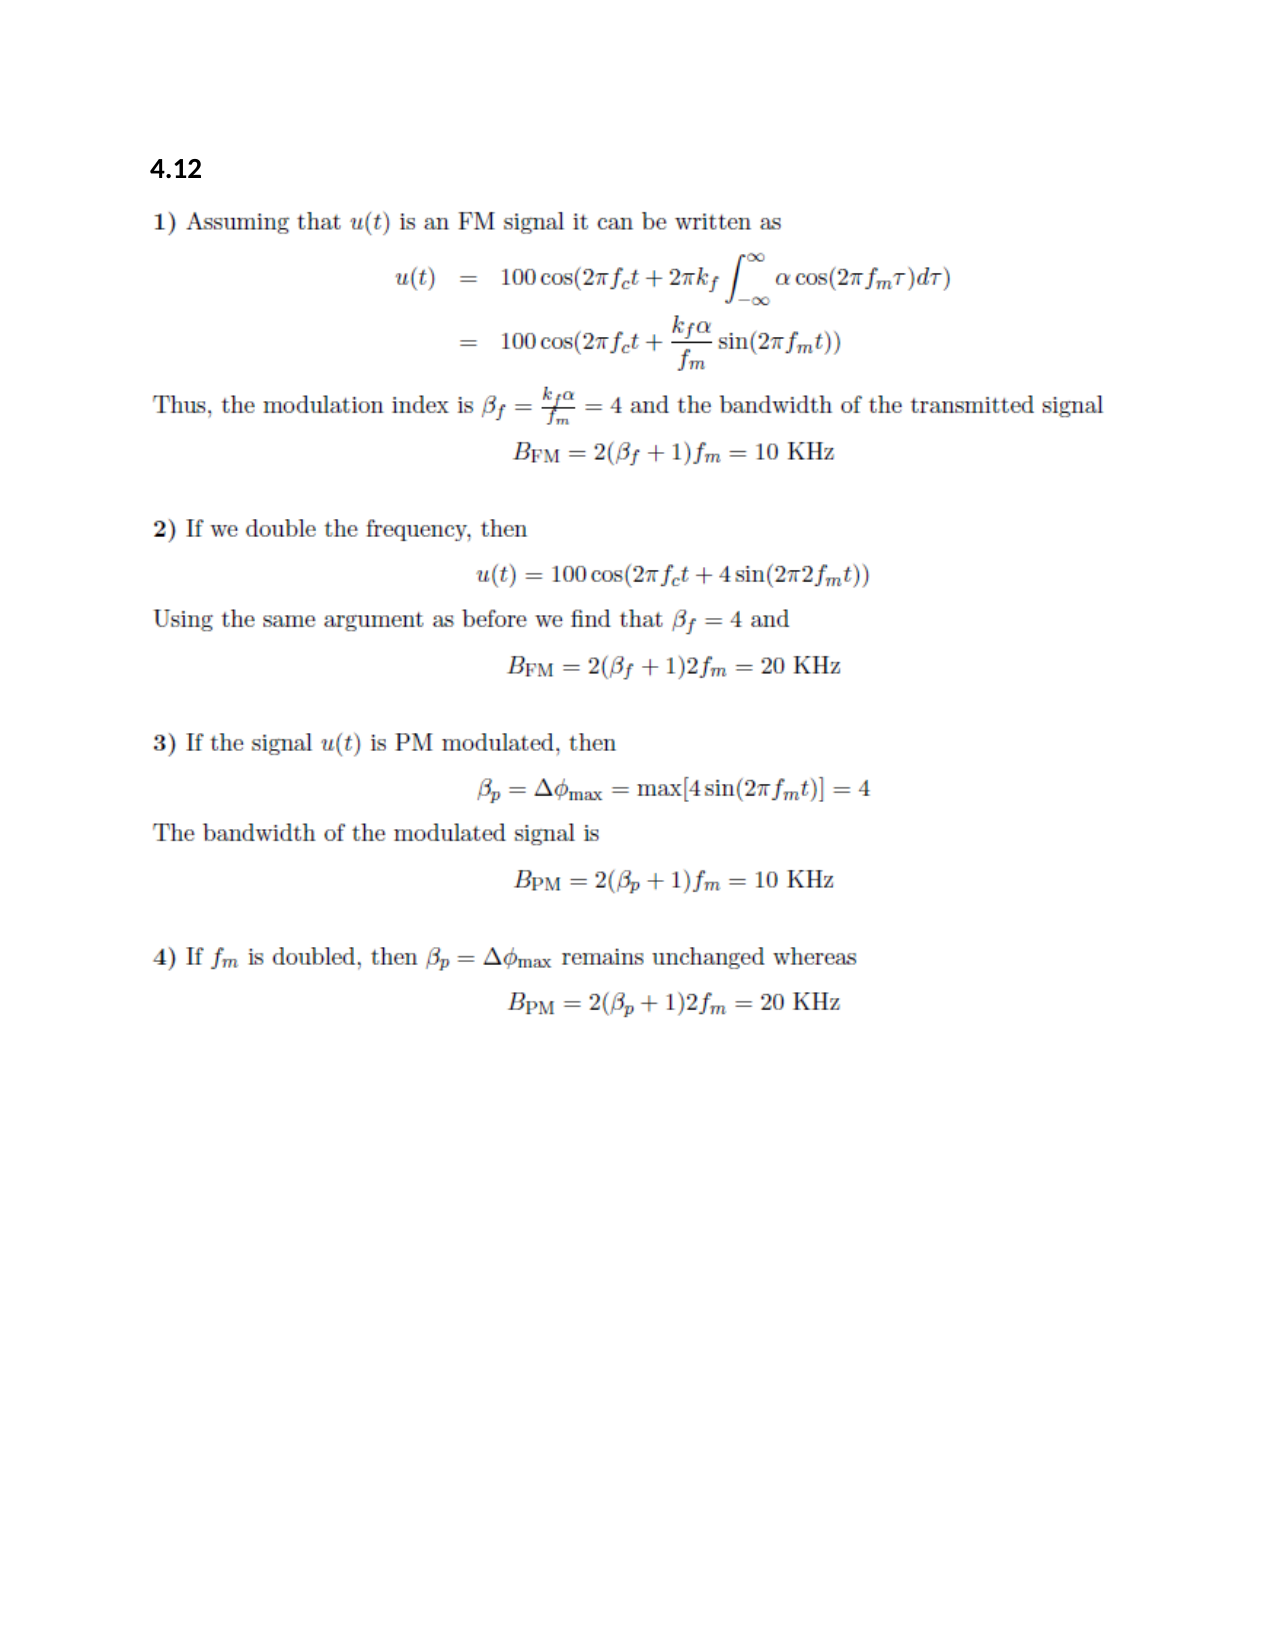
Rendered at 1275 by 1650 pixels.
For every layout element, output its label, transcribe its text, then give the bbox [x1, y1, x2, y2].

text 4.12 [150, 150, 1125, 186]
picture [150, 205, 1125, 1029]
